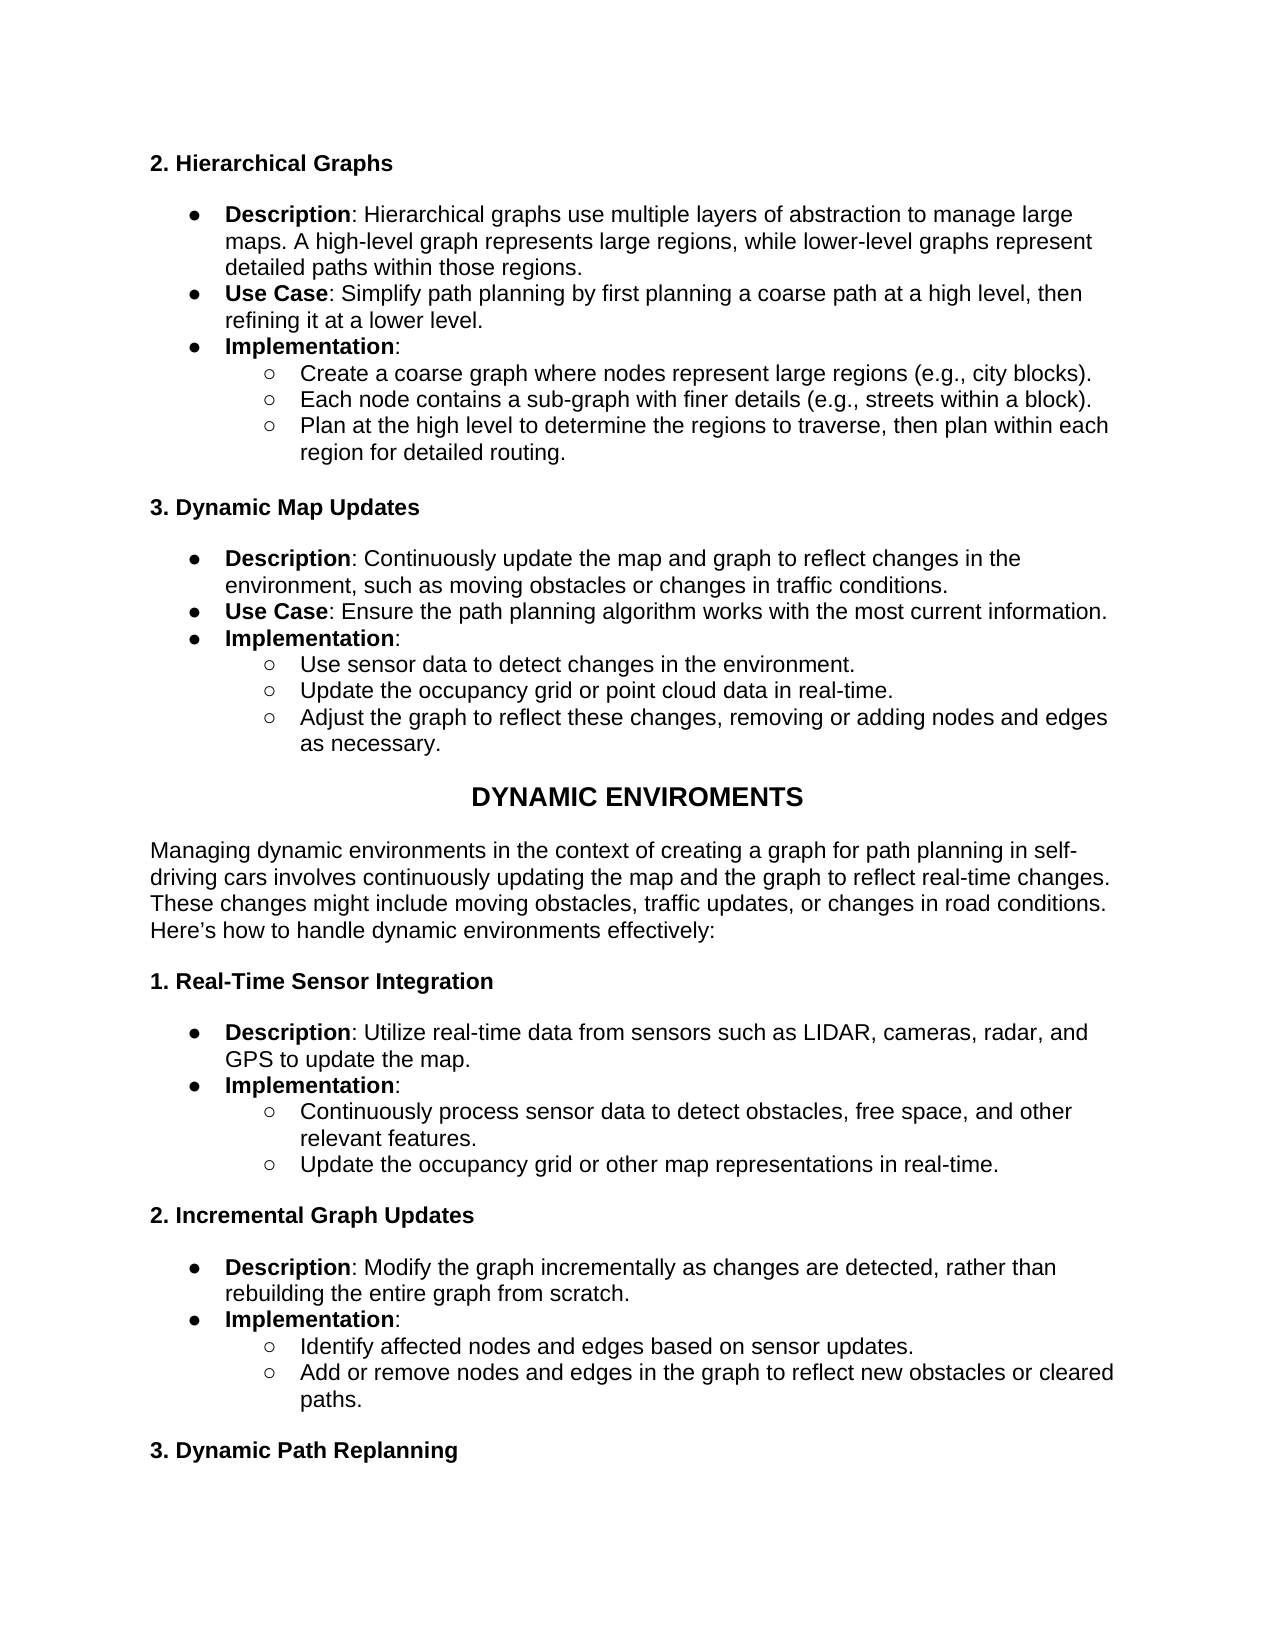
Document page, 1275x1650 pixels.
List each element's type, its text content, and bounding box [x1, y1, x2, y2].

list Continuously process sensor data to detect obstacles, free space, and other relevant features. [262, 1098, 1125, 1151]
list Implementation: [187, 333, 1125, 359]
list Implementation: [187, 624, 1125, 651]
list Plan at the high level to determine the regions to traverse, then plan within each region for detailed routing. [262, 412, 1125, 465]
list Update the occupancy grid or point cloud data in real-time. [262, 677, 1125, 703]
subtitle 1. Real-Time Sensor Integration [150, 968, 1125, 994]
list Use Case: Ensure the path planning algorithm works with the most current information. [187, 598, 1125, 624]
text Managing dynamic environments in the context of creating a graph for path planning in self-driving cars involves continuously updating the map and the graph to reflect real-time changes. These changes might include moving obstacles, traffic updates, or changes in road conditions. Here’s how to handle dynamic environments effectively: [150, 837, 1125, 943]
list Description: Utilize real-time data from sensors such as LIDAR, cameras, radar, and GPS to update the map. [187, 1019, 1125, 1072]
list Add or remove nodes and edges in the graph to reflect new obstacles or cleared paths. [262, 1359, 1125, 1412]
list Implementation: [187, 1072, 1125, 1098]
list Description: Continuously update the map and graph to reflect changes in the environment, such as moving obstacles or changes in traffic conditions. [187, 545, 1125, 598]
subtitle 3. Dynamic Map Updates [150, 494, 1125, 520]
subtitle 3. Dynamic Path Replanning [150, 1437, 1125, 1463]
list Use Case: Simplify path planning by first planning a coarse path at a high level, then refining it at a lower level. [187, 280, 1125, 333]
subtitle 2. Incremental Graph Updates [150, 1202, 1125, 1229]
list Description: Hierarchical graphs use multiple layers of abstraction to manage large maps. A high-level graph represents large regions, while lower-level graphs represent detailed paths within those regions. [187, 201, 1125, 280]
list Adjust the graph to reflect these changes, removing or adding nodes and edges as necessary. [262, 703, 1125, 756]
list Description: Modify the graph incrementally as changes are detected, rather than rebuilding the entire graph from scratch. [187, 1254, 1125, 1306]
list Implementation: [187, 1306, 1125, 1333]
list Use sensor data to detect changes in the environment. [262, 651, 1125, 677]
text DYNAMIC ENVIROMENTS [150, 781, 1125, 812]
list Identify affected nodes and edges based on sensor updates. [262, 1333, 1125, 1359]
subtitle 2. Hierarchical Graphs [150, 150, 1125, 176]
list Update the occupancy grid or other map representations in real-time. [262, 1151, 1125, 1177]
list Each node contains a sub-graph with finer details (e.g., streets within a block). [262, 386, 1125, 412]
list Create a coarse graph where nodes represent large regions (e.g., city blocks). [262, 359, 1125, 386]
